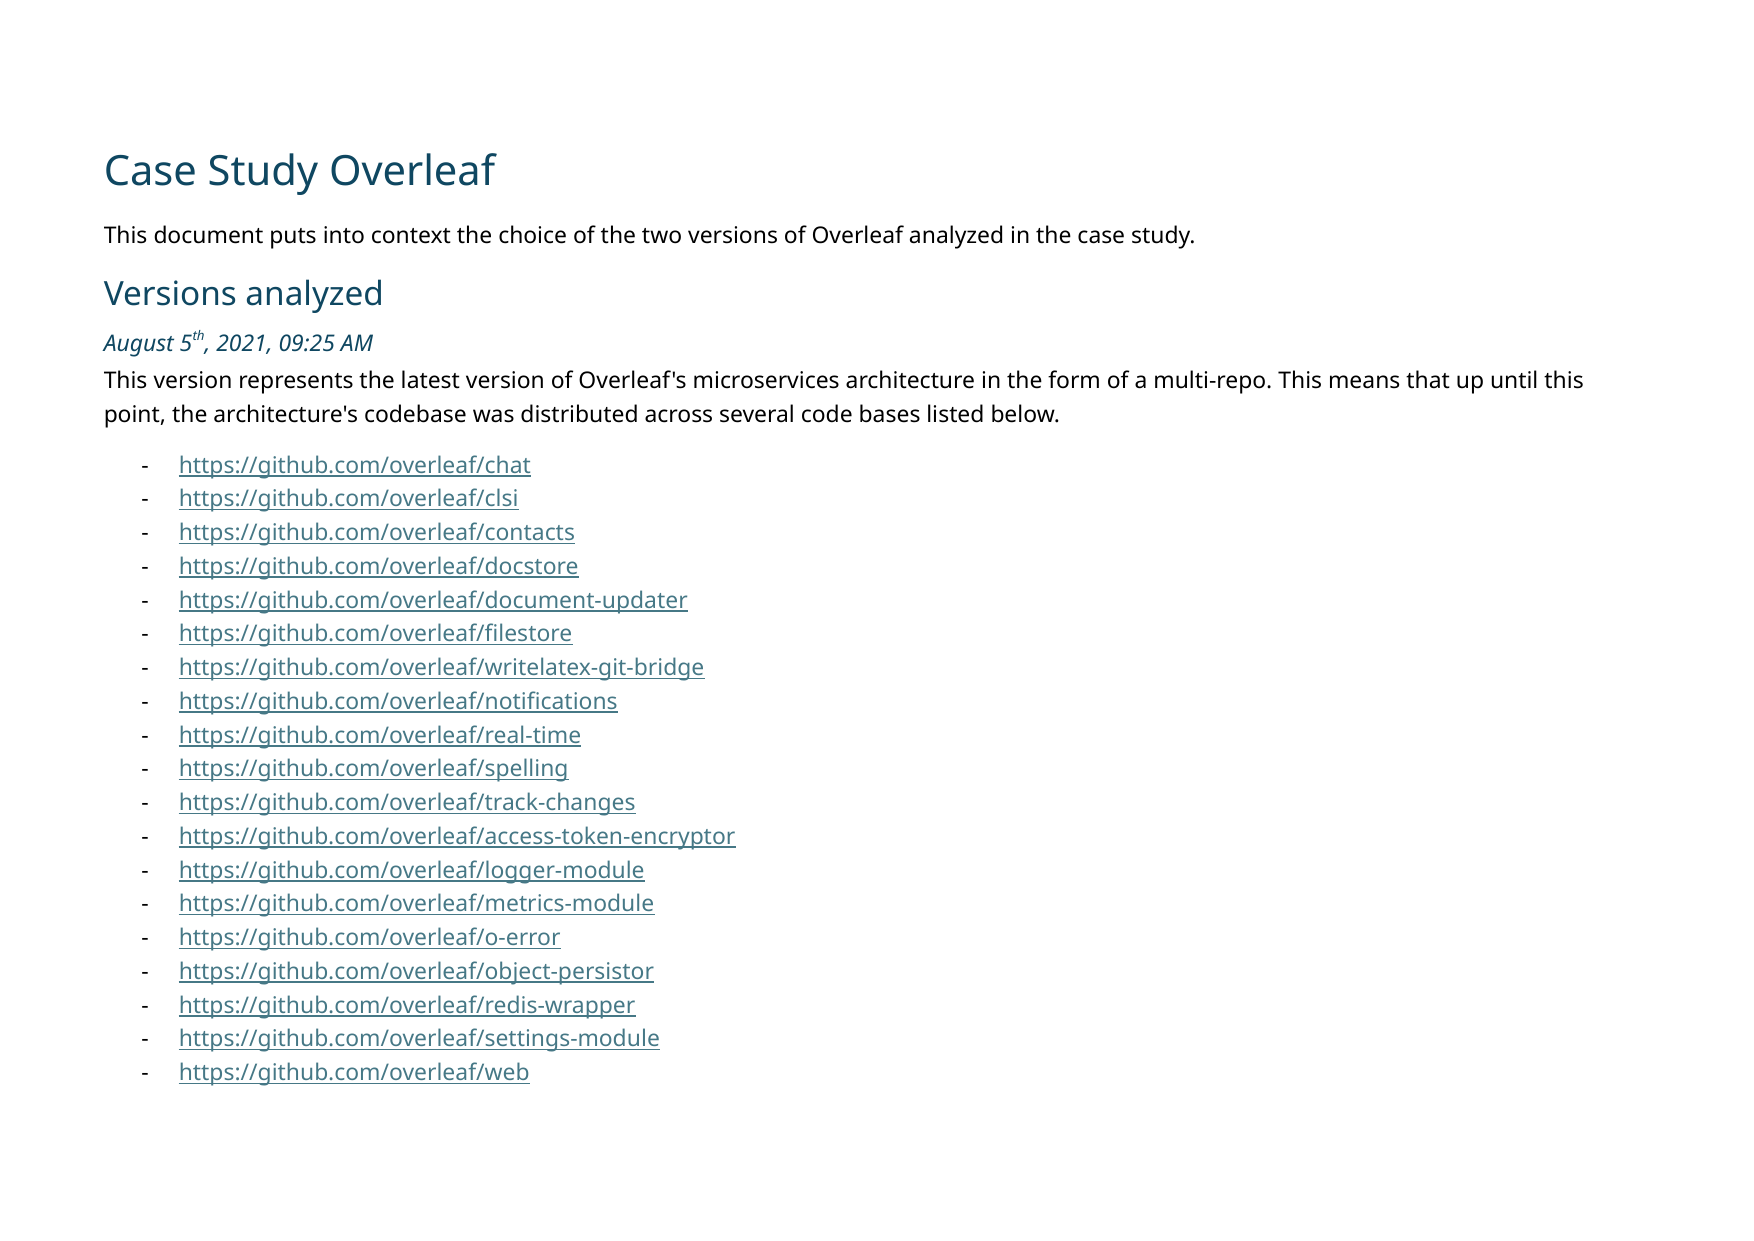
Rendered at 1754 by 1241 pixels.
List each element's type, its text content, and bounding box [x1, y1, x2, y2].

list https://github.com/overleaf/web [141, 1056, 1606, 1087]
list https://github.com/overleaf/chat [141, 449, 1606, 480]
list https://github.com/overleaf/redis-wrapper [141, 989, 1606, 1020]
subtitle Case Study Overleaf [103, 141, 1606, 198]
list https://github.com/overleaf/clsi [141, 482, 1606, 514]
list https://github.com/overleaf/settings-module [141, 1022, 1606, 1054]
list https://github.com/overleaf/spelling [141, 752, 1606, 784]
list https://github.com/overleaf/track-changes [141, 786, 1606, 817]
list https://github.com/overleaf/access-token-encryptor [141, 820, 1606, 851]
subtitle This document puts into context the choice of the two versions of Overleaf analyzed in the case study. [103, 219, 1606, 250]
list https://github.com/overleaf/object-persistor [141, 955, 1606, 986]
list https://github.com/overleaf/o-error [141, 921, 1606, 952]
list https://github.com/overleaf/contacts [141, 516, 1606, 547]
list https://github.com/overleaf/metrics-module [141, 887, 1606, 919]
list https://github.com/overleaf/real-time [141, 719, 1606, 750]
subtitle Versions analyzed [103, 269, 1606, 315]
list https://github.com/overleaf/notifications [141, 685, 1606, 716]
text This version represents the latest version of Overleaf's microservices architecture in the form of a multi-repo. This means that up until this point, the architecture's codebase was distributed across several code bases listed below. [103, 364, 1606, 429]
list https://github.com/overleaf/logger-module [141, 854, 1606, 885]
list https://github.com/overleaf/document-updater [141, 584, 1606, 615]
list https://github.com/overleaf/filestore [141, 617, 1606, 649]
list https://github.com/overleaf/writelatex-git-bridge [141, 651, 1606, 682]
list https://github.com/overleaf/docstore [141, 550, 1606, 581]
subtitle August 5th, 2021, 09:25 AM [103, 327, 1606, 358]
